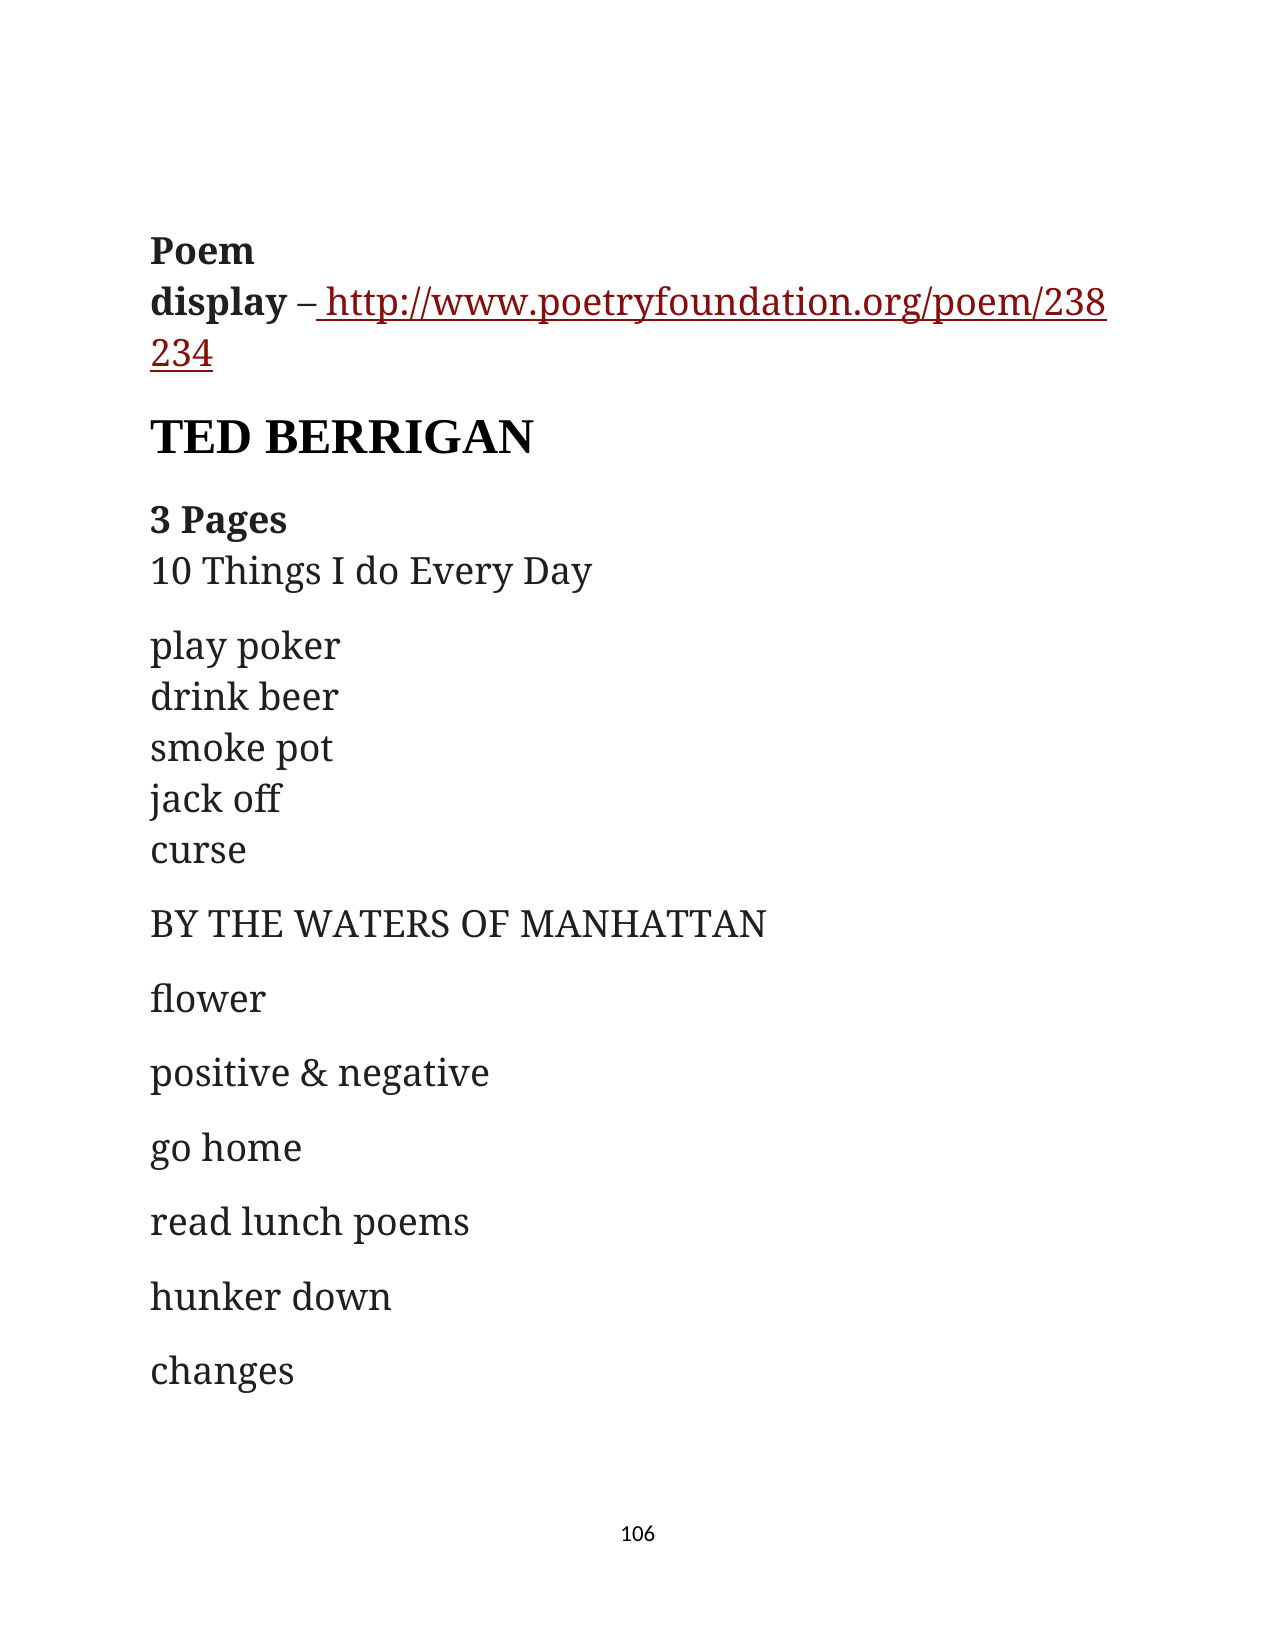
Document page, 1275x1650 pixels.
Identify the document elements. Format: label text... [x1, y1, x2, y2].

text go home [150, 1121, 1125, 1172]
text read lunch poems [150, 1196, 1125, 1247]
text Poem display – http://www.poetryfoundation.org/poem/238234 [150, 224, 1125, 378]
text 10 Things I do Every Day [150, 544, 1125, 596]
text BY THE WATERS OF MANHATTAN [150, 898, 1125, 949]
text hunker down [150, 1270, 1125, 1321]
text changes [150, 1344, 1125, 1396]
subtitle TED BERRIGAN [150, 407, 1125, 464]
text positive & negative [150, 1047, 1125, 1098]
text play poker drink beer smoke pot jack off curse [150, 619, 1125, 874]
text flower [150, 972, 1125, 1023]
text 3 Pages [150, 493, 1125, 544]
